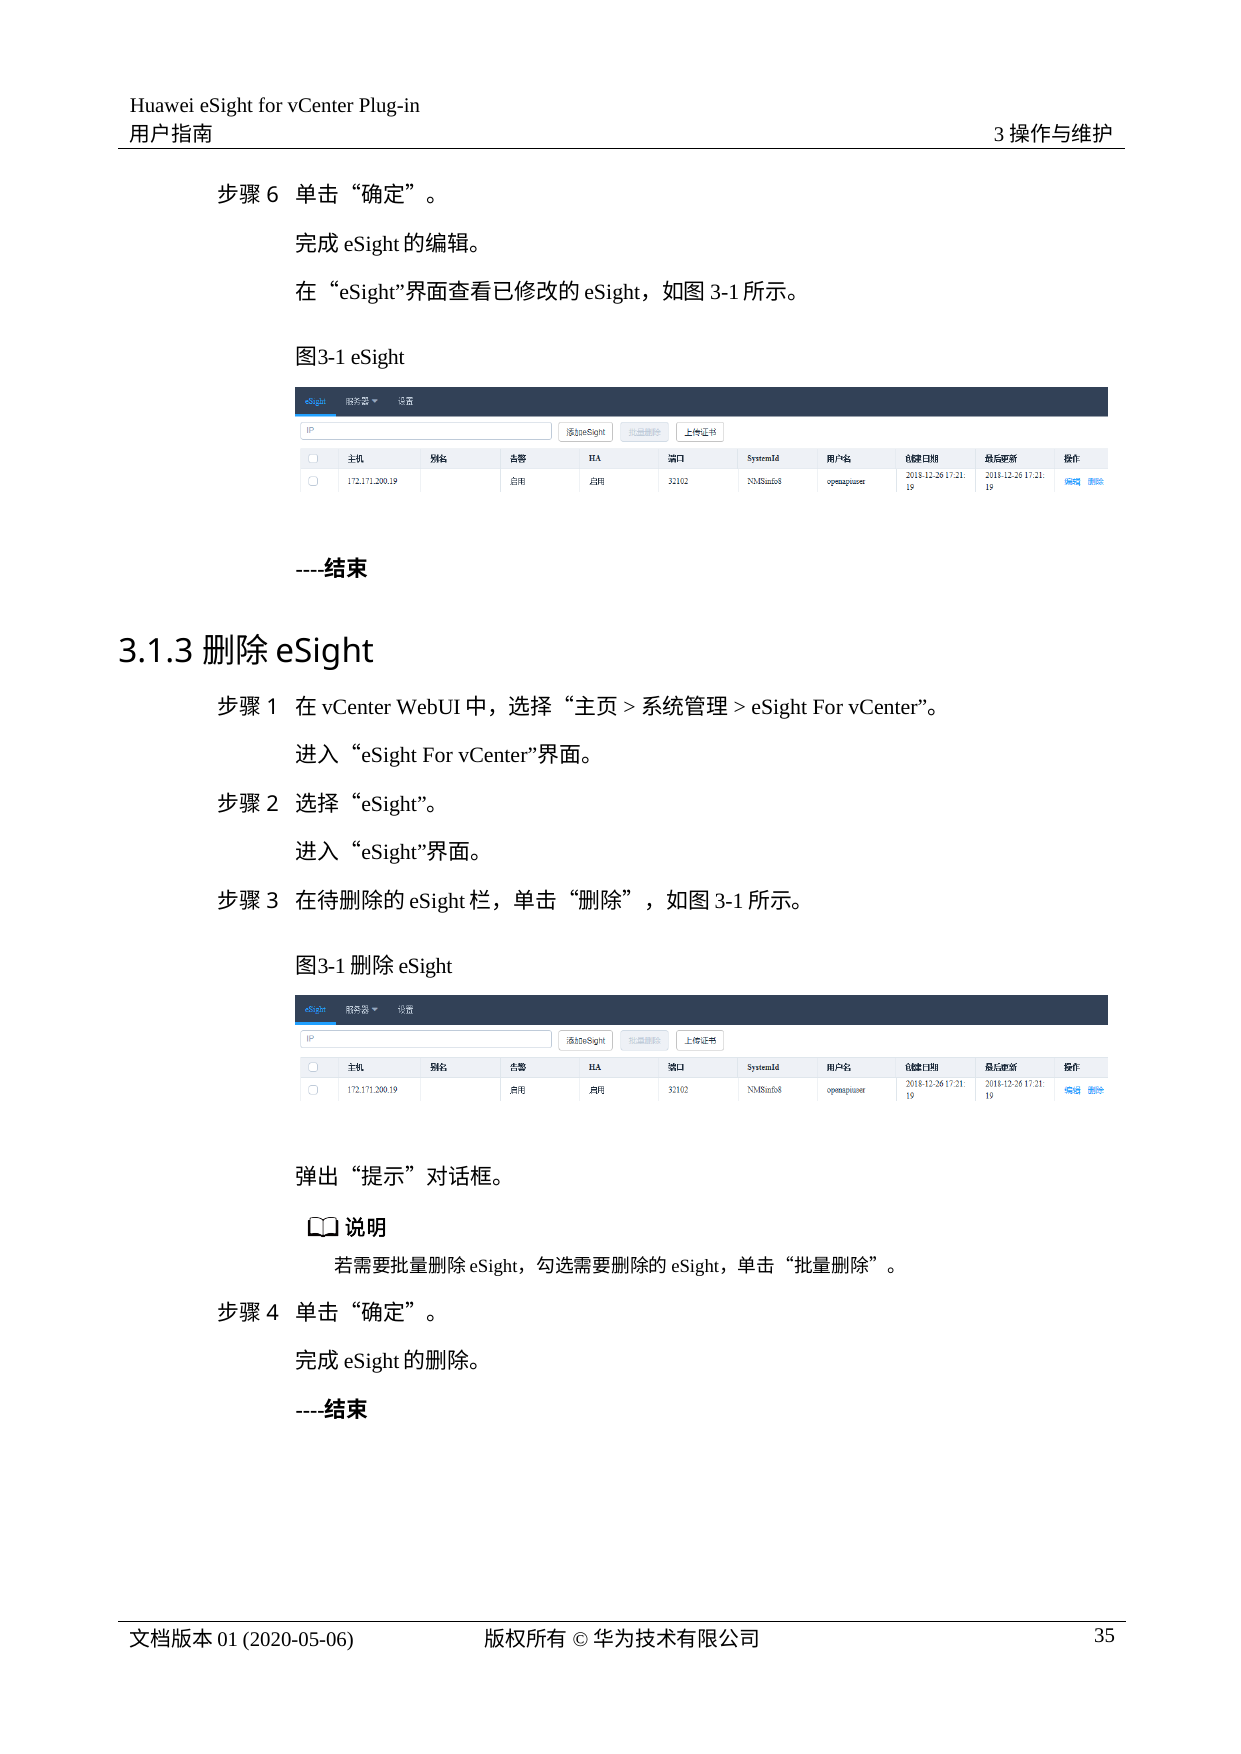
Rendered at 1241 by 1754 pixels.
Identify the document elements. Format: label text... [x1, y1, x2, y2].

text 单击“确定”。 [279, 177, 1122, 209]
text 弹出“提示”对话框。 [295, 1159, 1122, 1191]
text 单击“确定”。 [279, 1295, 1122, 1327]
text 进入“eSight For vCenter”界面。 [295, 737, 1122, 769]
picture [295, 1207, 401, 1247]
text 完成eSight的删除。 [295, 1343, 1122, 1375]
text eSight [295, 339, 1122, 371]
text 完成eSight的编辑。 [295, 226, 1122, 257]
text 在“eSight”界面查看已修改的eSight，如图3-8所示。 [295, 274, 1122, 306]
picture [295, 387, 1108, 492]
text ----结束 [295, 551, 1122, 582]
text 进入“eSight”界面。 [295, 834, 1122, 866]
subtitle 删除eSight [118, 624, 1122, 672]
text 在待删除的eSight栏，单击“删除”，如图3-9所示。 [279, 883, 1122, 914]
list 在vCenter WebUI中，选择“主页 > 系统管理 > eSight For vCenter”。 [279, 689, 1122, 721]
text ----结束 [295, 1392, 1122, 1423]
text 选择“eSight”。 [279, 786, 1122, 818]
text 删除eSight [295, 948, 1122, 979]
picture [295, 995, 1108, 1101]
text 若需要批量删除eSight，勾选需要删除的eSight，单击“批量删除”。 [334, 1251, 1122, 1278]
